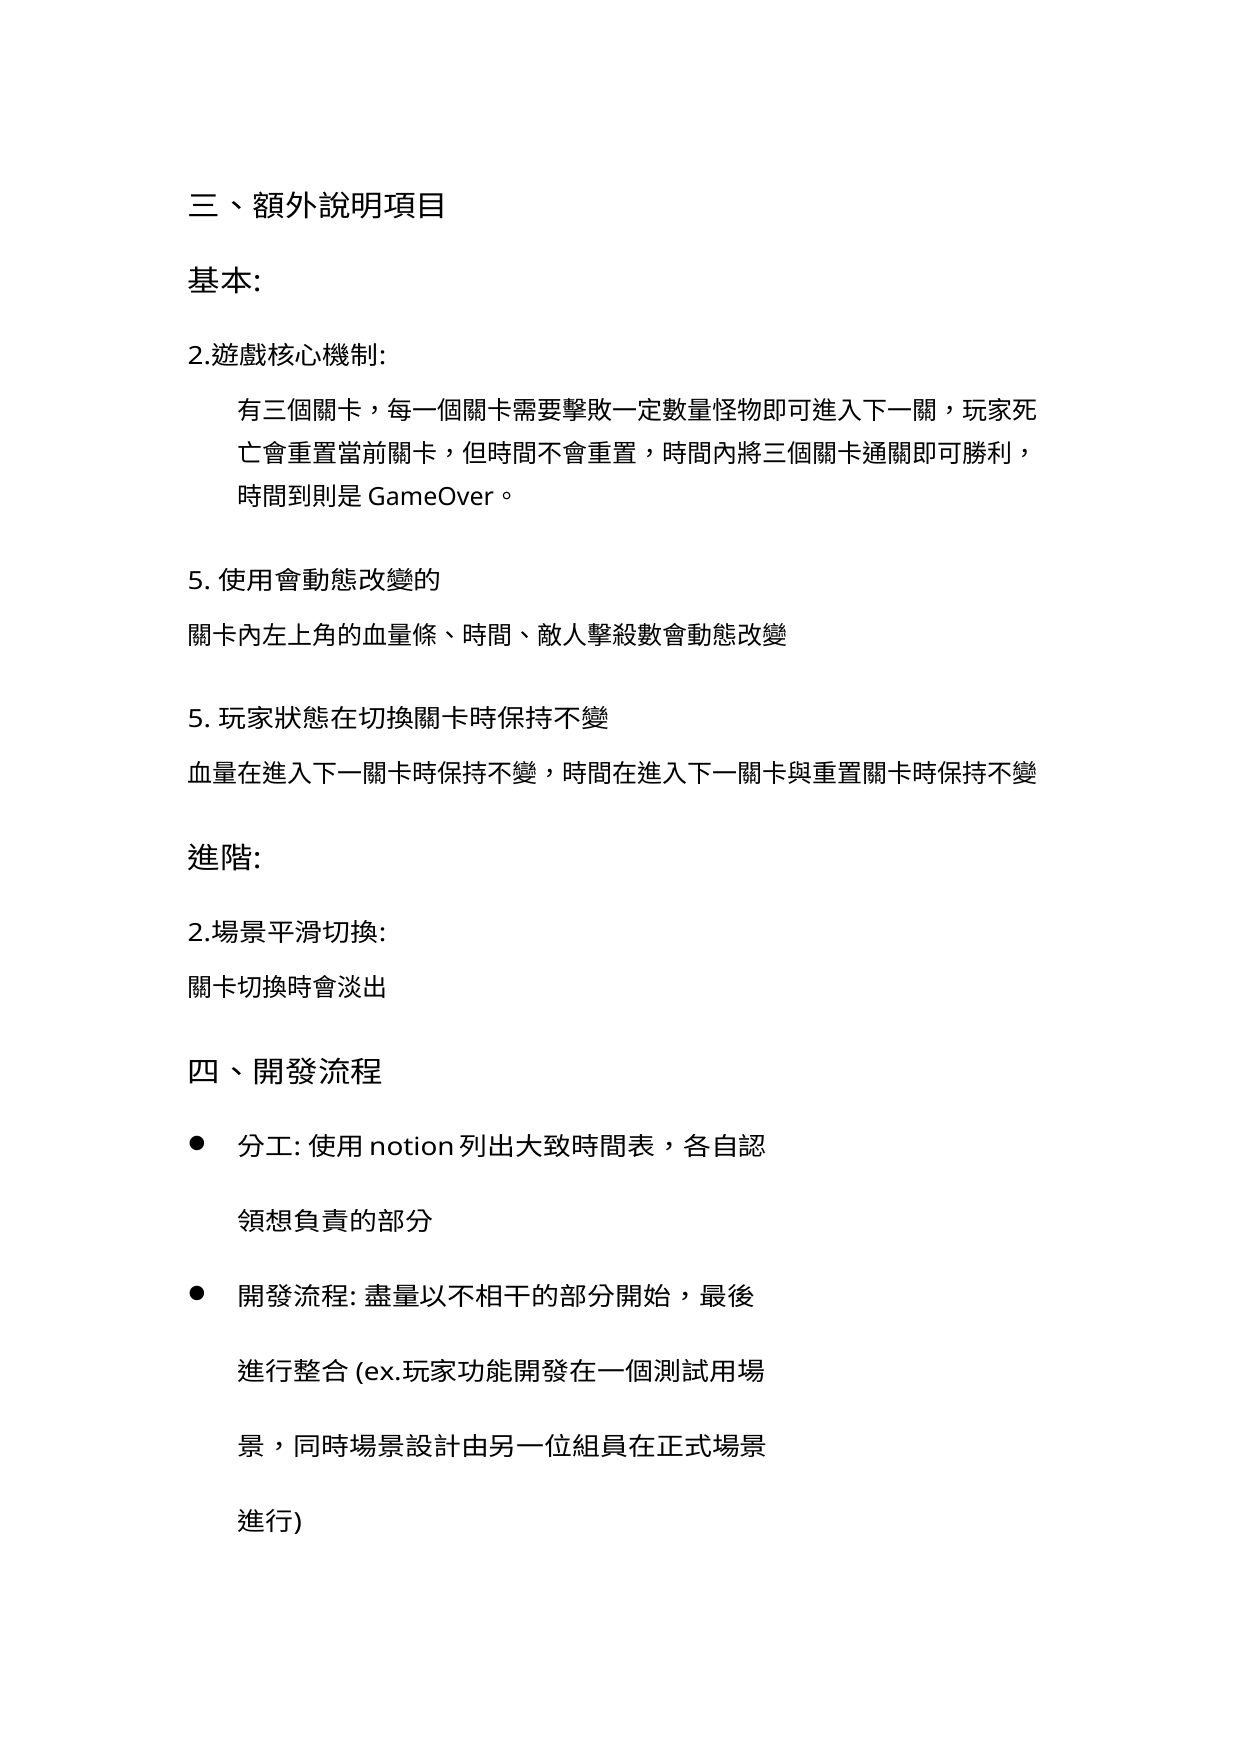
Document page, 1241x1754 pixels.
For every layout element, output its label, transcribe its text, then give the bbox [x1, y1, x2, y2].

text 關卡切換時會淡出 [187, 967, 1053, 1004]
text 血量在進入下一關卡時保持不變，時間在進入下一關卡與重置關卡時保持不變 [187, 753, 1053, 791]
list 分工: 使用notion列出大致時間表，各自認領想負責的部分 [187, 1106, 774, 1256]
list 開發流程: 盡量以不相干的部分開始，最後進行整合 (ex.玩家功能開發在一個測試用場景，同時場景設計由另一位組員在正式場景進行) [187, 1256, 774, 1556]
text 四、開發流程 [187, 1031, 774, 1106]
text 關卡內左上角的血量條、時間、敵人擊殺數會動態改變 [187, 614, 1053, 652]
text 5. 玩家狀態在切換關卡時保持不變 [187, 678, 774, 753]
text 基本: [187, 239, 774, 314]
text 2.遊戲核心機制: [187, 314, 774, 389]
text 有三個關卡，每一個關卡需要擊敗一定數量怪物即可進入下一關，玩家死亡會重置當前關卡，但時間不會重置，時間內將三個關卡通關即可勝利，時間到則是GameOver。 [237, 389, 1053, 513]
text 2.場景平滑切換: [187, 892, 774, 967]
text 5. 使用會動態改變的 [187, 539, 774, 614]
text 三、額外說明項目 [187, 164, 774, 239]
text 進階: [187, 817, 774, 892]
